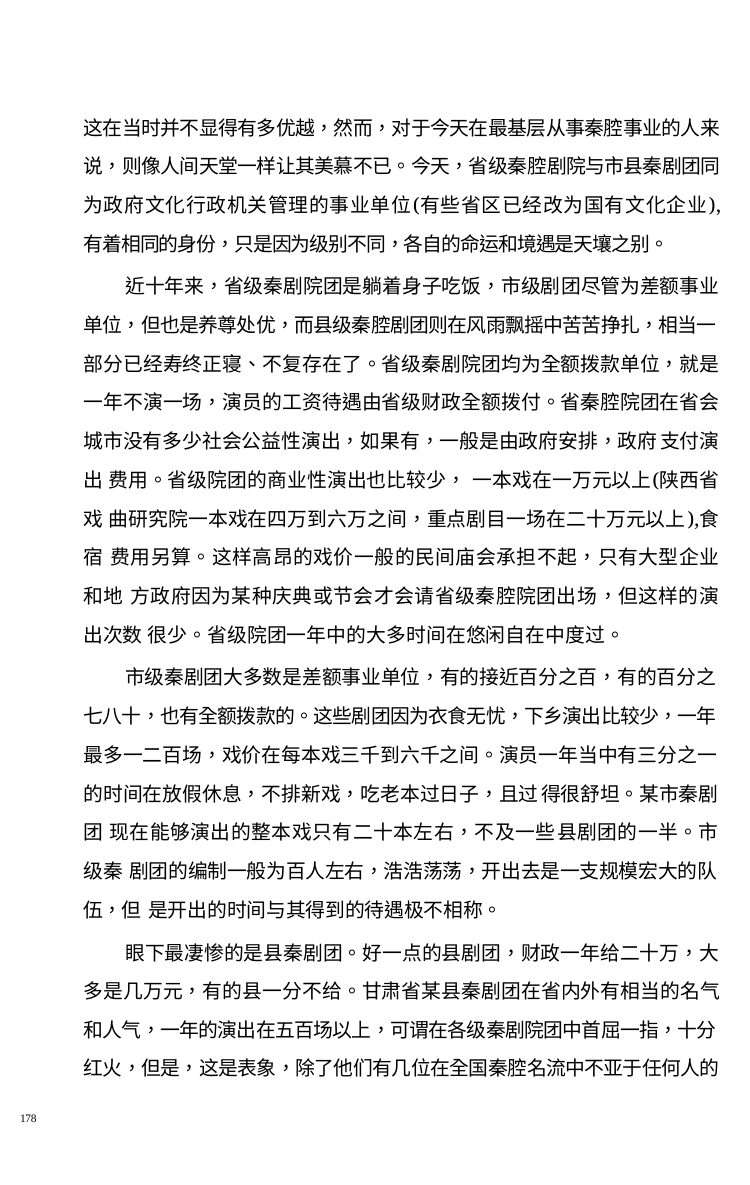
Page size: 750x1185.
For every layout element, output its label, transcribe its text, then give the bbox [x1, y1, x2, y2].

text 市级秦剧团大多数是差额事业单位，有的接近百分之百，有的百分之 七八十，也有全额拨款的。这些剧团因为衣食无忧，下乡演出比较少，一年 最多一二百场，戏价在每本戏三千到六千之间。演员一年当中有三分之一 的时间在放假休息，不排新戏，吃老本过日子，且过得很舒坦。某市秦剧团 现在能够演出的整本戏只有二十本左右，不及一些县剧团的一半。市级秦 剧团的编制一般为百人左右，浩浩荡荡，开出去是一支规模宏大的队伍，但 是开出的时间与其得到的待遇极不相称。 [83, 664, 718, 923]
text 近十年来，省级秦剧院团是躺着身子吃饭，市级剧团尽管为差额事业 单位，但也是养尊处优，而县级秦腔剧团则在风雨飘摇中苦苦挣扎，相当一 部分已经寿终正寝、不复存在了。省级秦剧院团均为全额拨款单位，就是 一年不演一场，演员的工资待遇由省级财政全额拨付。省秦腔院团在省会 城市没有多少社会公益性演出，如果有，一般是由政府安排，政府支付演出 费用。省级院团的商业性演出也比较少， 一本戏在一万元以上(陕西省戏 曲研究院一本戏在四万到六万之间，重点剧目一场在二十万元以上),食宿 费用另算。这样高昂的戏价一般的民间庙会承担不起，只有大型企业和地 方政府因为某种庆典或节会才会请省级秦腔院团出场，但这样的演出次数 很少。省级院团一年中的大多时间在悠闲自在中度过。 [83, 272, 719, 648]
text 这在当时并不显得有多优越，然而，对于今天在最基层从事秦腔事业的人来 说，则像人间天堂一样让其美慕不已。今天，省级秦腔剧院与市县秦剧团同 为政府文化行政机关管理的事业单位(有些省区已经改为国有文化企业), 有着相同的身份，只是因为级别不同，各自的命运和境遇是天壤之别。 [83, 114, 721, 257]
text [83, 939, 720, 1082]
